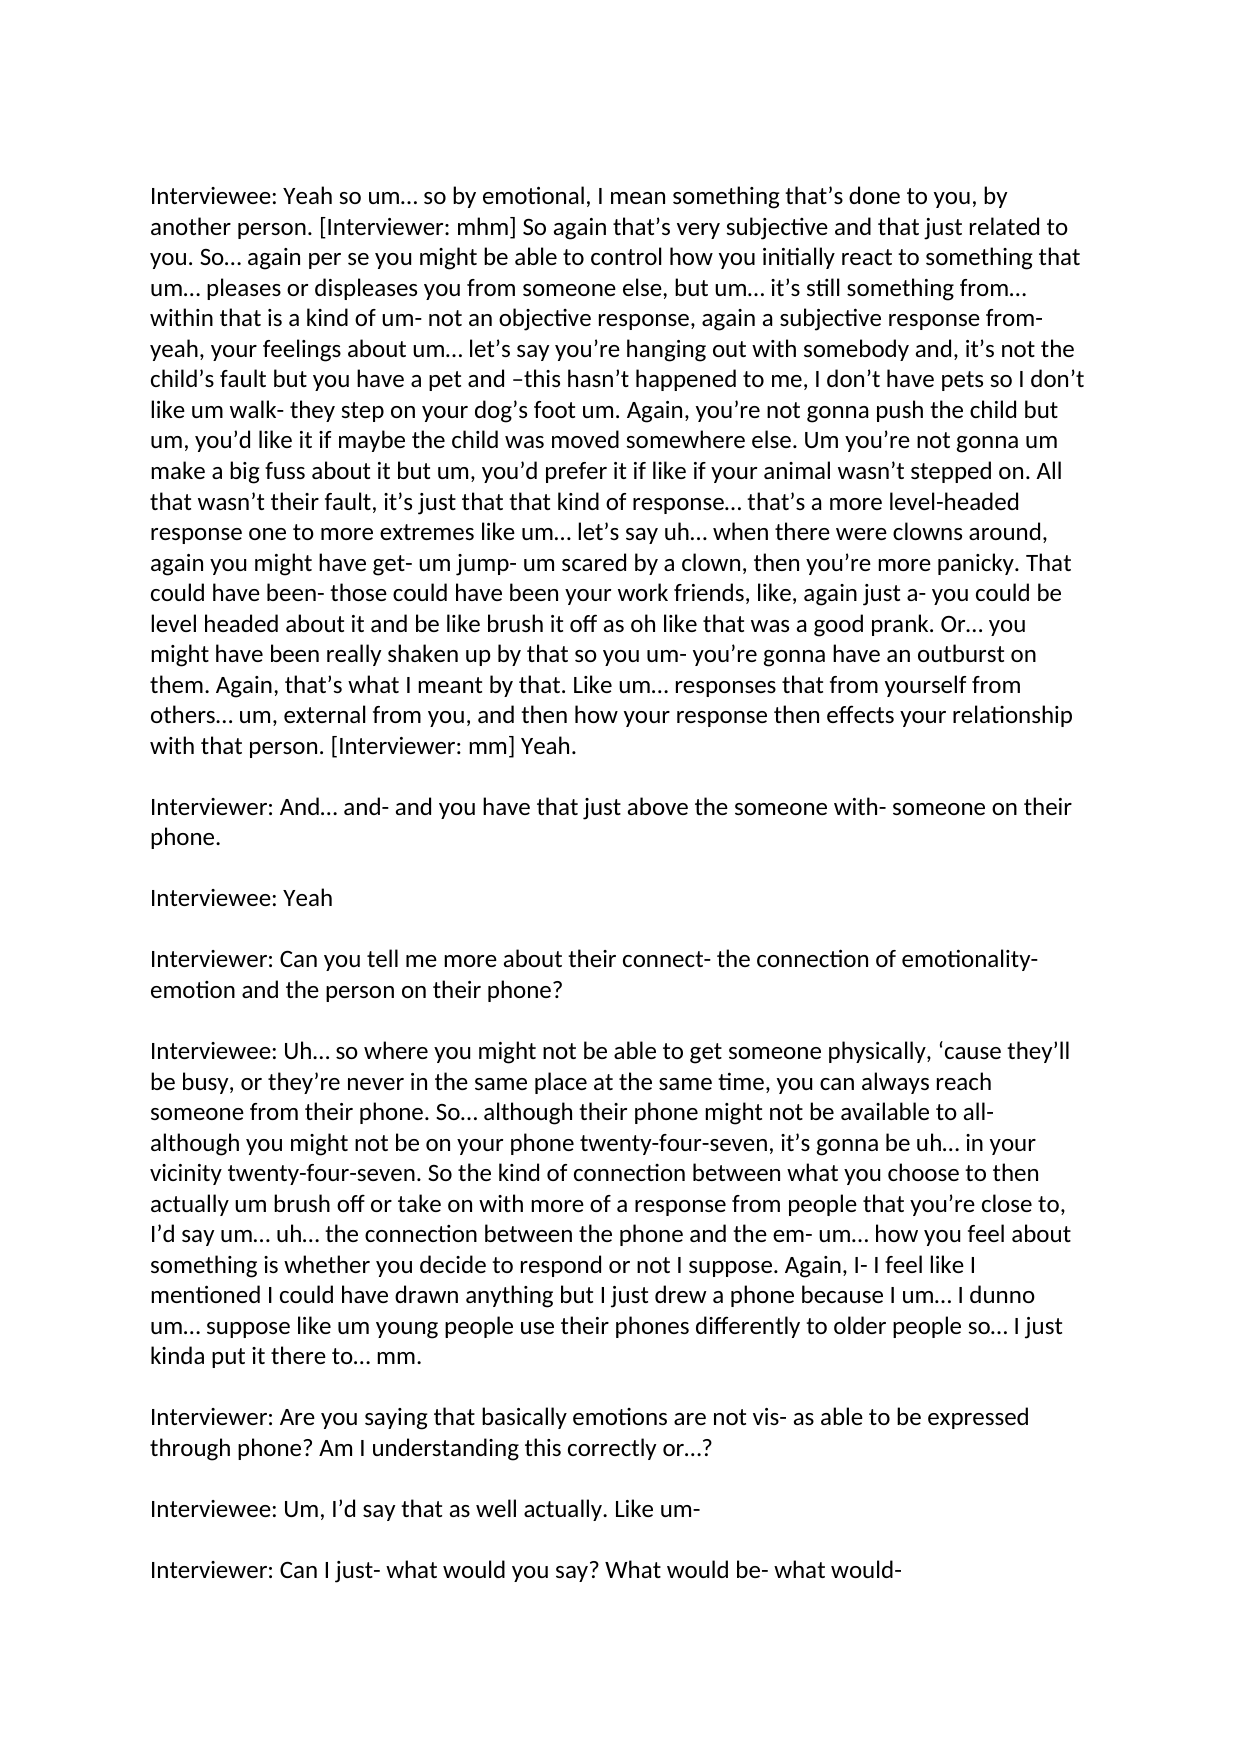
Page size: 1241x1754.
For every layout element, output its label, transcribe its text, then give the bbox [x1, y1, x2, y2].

text Interviewee: Uh… so where you might not be able to get someone physically, ‘cause they’ll be busy, or they’re never in the same place at the same time, you can always reach someone from their phone. So… although their phone might not be available to all- although you might not be on your phone twenty-four-seven, it’s gonna be uh… in your vicinity twenty-four-seven. So the kind of connection between what you choose to then actually um brush off or take on with more of a response from people that you’re close to, I’d say um… uh… the connection between the phone and the em- um… how you feel about something is whether you decide to respond or not I suppose. Again, I- I feel like I mentioned I could have drawn anything but I just drew a phone because I um… I dunno um… suppose like um young people use their phones differently to older people so… I just kinda put it there to… mm. [150, 1035, 1090, 1371]
text Interviewer: Can you tell me more about their connect- the connection of emotionality- emotion and the person on their phone? [150, 943, 1090, 1004]
text Interviewee: Yeah so um… so by emotional, I mean something that’s done to you, by another person. [Interviewer: mhm] So again that’s very subjective and that just related to you. So… again per se you might be able to control how you initially react to something that um… pleases or displeases you from someone else, but um… it’s still something from… within that is a kind of um- not an objective response, again a subjective response from- yeah, your feelings about um… let’s say you’re hanging out with somebody and, it’s not the child’s fault but you have a pet and –this hasn’t happened to me, I don’t have pets so I don’t like um walk- they step on your dog’s foot um. Again, you’re not gonna push the child but um, you’d like it if maybe the child was moved somewhere else. Um you’re not gonna um make a big fuss about it but um, you’d prefer it if like if your animal wasn’t stepped on. All that wasn’t their fault, it’s just that that kind of response… that’s a more level-headed response one to more extremes like um… let’s say uh… when there were clowns around, again you might have get- um jump- um scared by a clown, then you’re more panicky. That could have been- those could have been your work friends, like, again just a- you could be level headed about it and be like brush it off as oh like that was a good prank. Or… you might have been really shaken up by that so you um- you’re gonna have an outburst on them. Again, that’s what I meant by that. Like um… responses that from yourself from others… um, external from you, and then how your response then effects your relationship with that person. [Interviewer: mm] Yeah. [150, 181, 1090, 760]
text Interviewer: Are you saying that basically emotions are not vis- as able to be expressed through phone? Am I understanding this correctly or…? [150, 1401, 1090, 1462]
text Interviewee: Yeah [150, 882, 1090, 913]
text Interviewer: Can I just- what would you say? What would be- what would- [150, 1554, 1090, 1584]
text Interviewee: Um, I’d say that as well actually. Like um- [150, 1493, 1090, 1523]
text Interviewer: And… and- and you have that just above the someone with- someone on their phone. [150, 791, 1090, 852]
